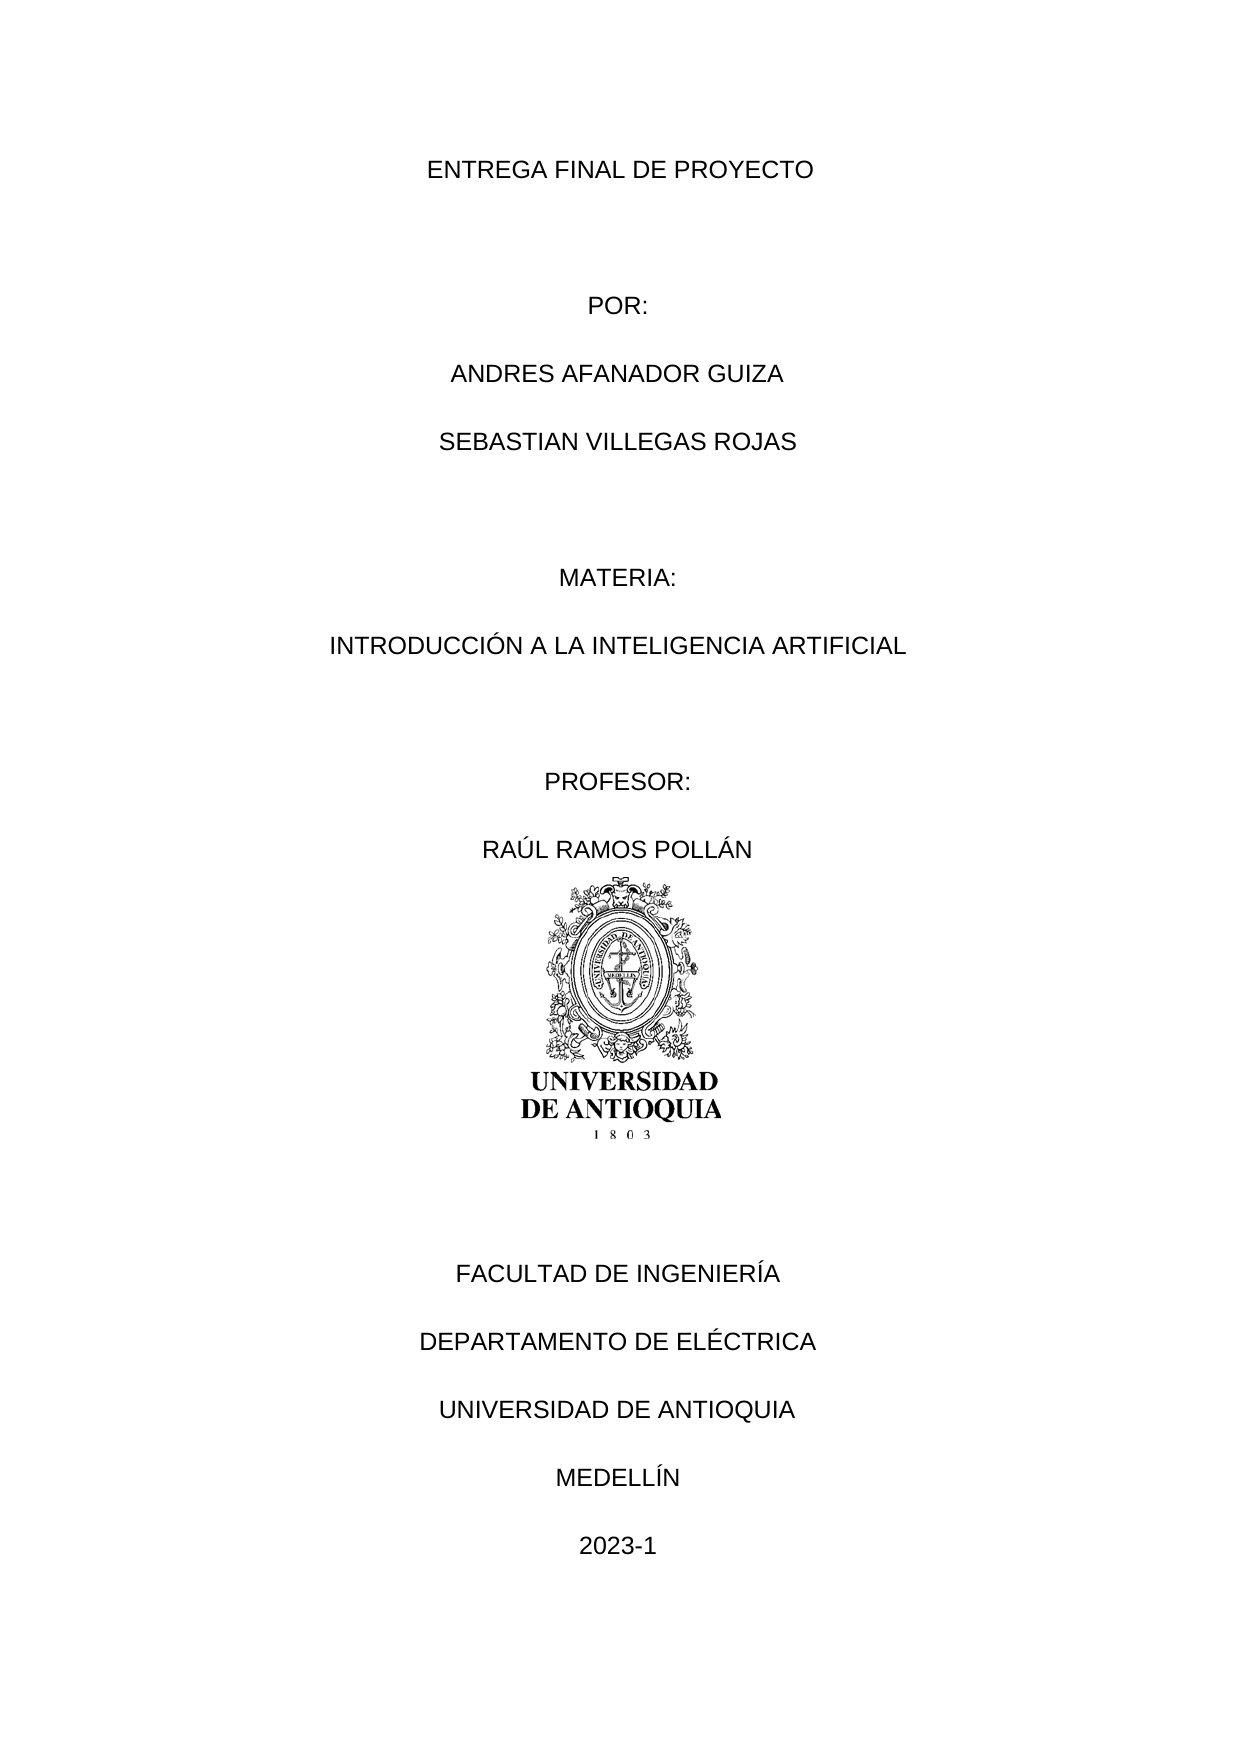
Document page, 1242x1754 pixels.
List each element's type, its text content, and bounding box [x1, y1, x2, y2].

text INTRODUCCIÓN A LA INTELIGENCIA ARTIFICIAL [329, 631, 1089, 660]
text FACULTAD DE INGENIERÍA [150, 1259, 1086, 1288]
picture [521, 877, 722, 1139]
text MEDELLÍN [150, 1463, 1086, 1492]
text RAÚL RAMOS POLLÁN [150, 835, 1084, 864]
text ENTREGA FINAL DE PROYECTO [150, 155, 1084, 183]
text PROFESOR: [150, 767, 1086, 796]
text ANDRES AFANADOR GUIZA [150, 359, 1084, 388]
text POR: [150, 291, 1086, 320]
text SEBASTIAN VILLEGAS ROJAS [150, 427, 1086, 456]
text MATERIA: [150, 563, 1086, 592]
text DEPARTAMENTO DE ELÉCTRICA [150, 1327, 1086, 1356]
text UNIVERSIDAD DE ANTIOQUIA [150, 1395, 1084, 1424]
text 2023-1 [150, 1531, 1086, 1560]
